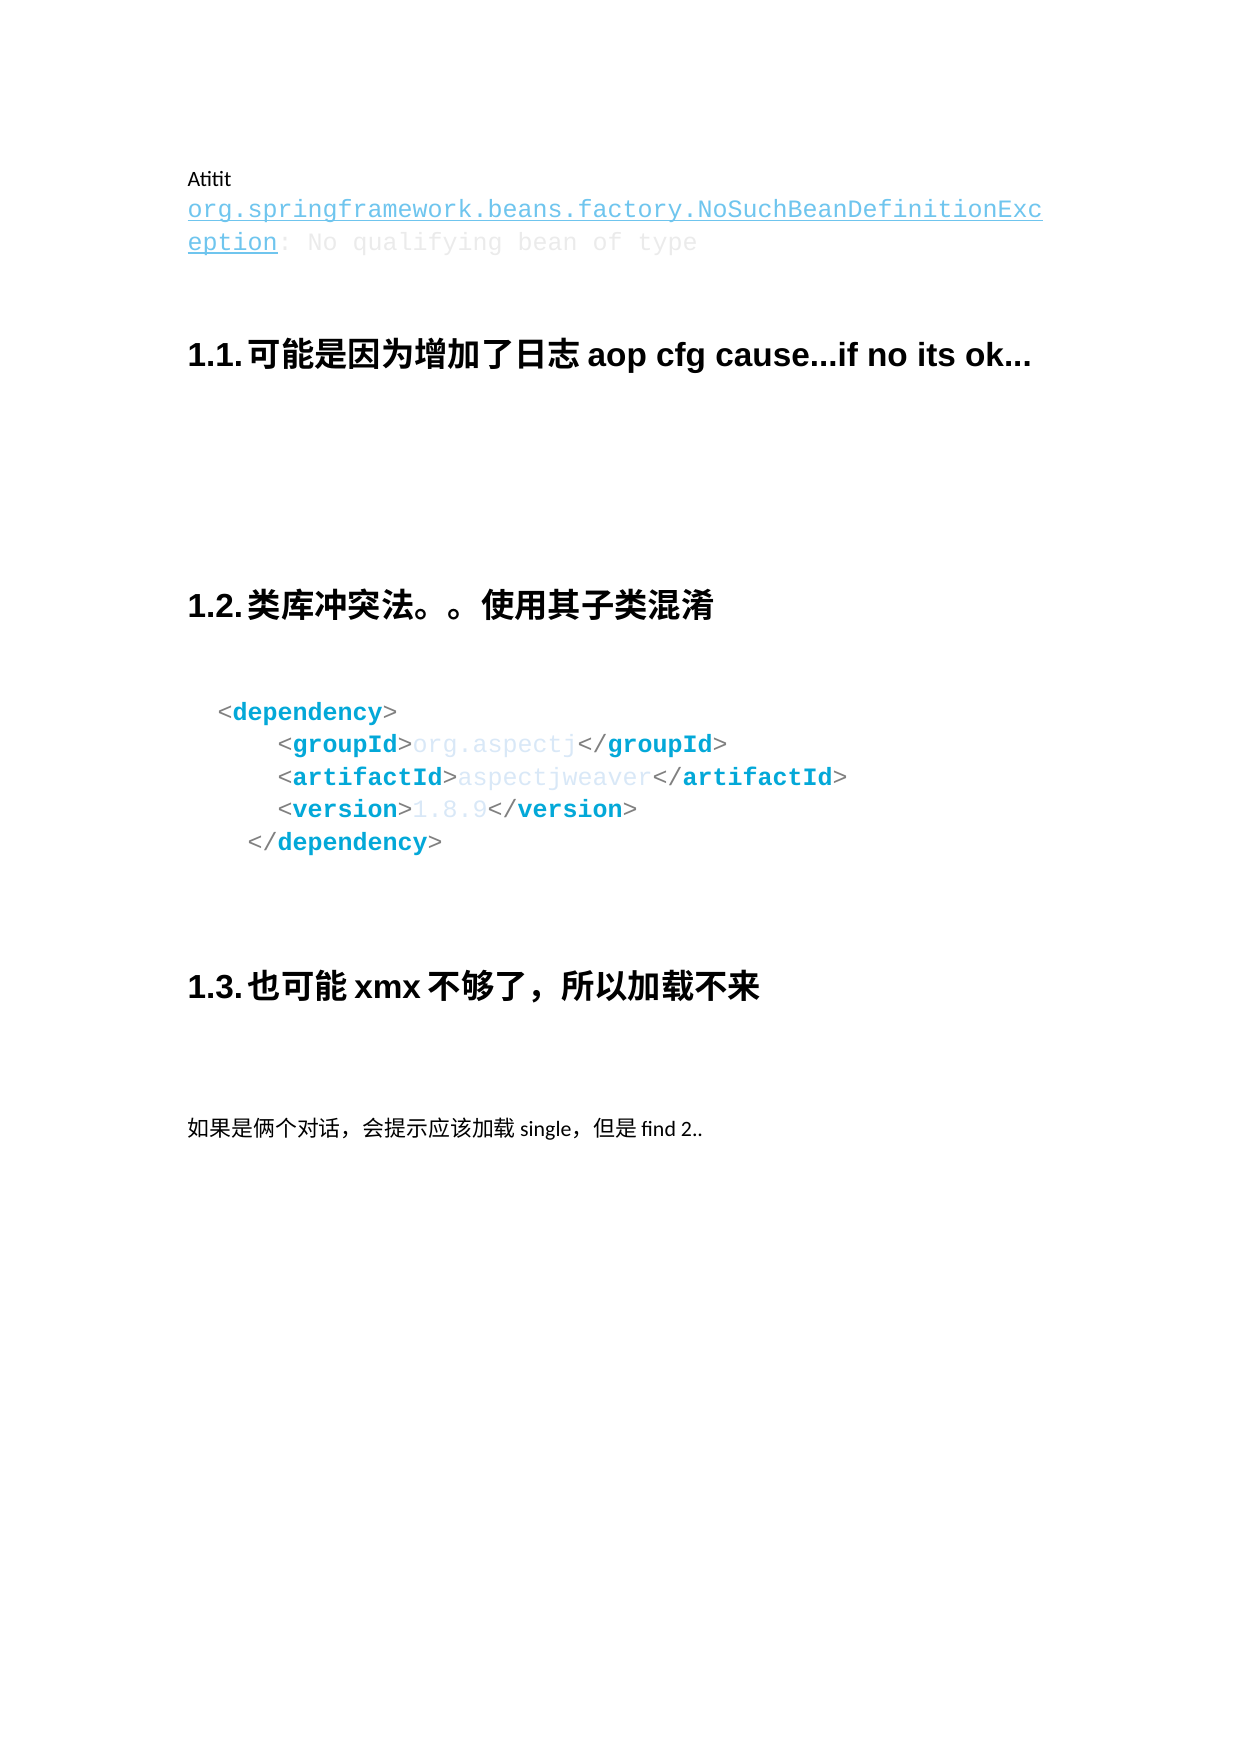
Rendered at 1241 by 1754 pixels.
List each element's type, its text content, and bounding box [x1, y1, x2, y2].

text <dependency> [187, 697, 1053, 730]
text Atitit org.springframework.beans.factory.NoSuchBeanDefinitionException: No qualifying bean of type [187, 162, 1053, 259]
text <artifactId>aspectjweaver</artifactId> [187, 762, 1053, 795]
subtitle 可能是因为增加了日志aop cfg cause...if no its ok... [187, 319, 1053, 384]
text <groupId>org.aspectj</groupId> [187, 730, 1053, 762]
text </dependency> [187, 827, 1053, 860]
text <version>1.8.9</version> [187, 795, 1053, 827]
text 如果是俩个对话，会提示应该加载single，但是find 2.. [187, 1111, 1053, 1143]
subtitle 也可能xmx不够了，所以加载不来 [187, 952, 1053, 1017]
subtitle 类库冲突法。。使用其子类混淆 [187, 570, 1053, 635]
